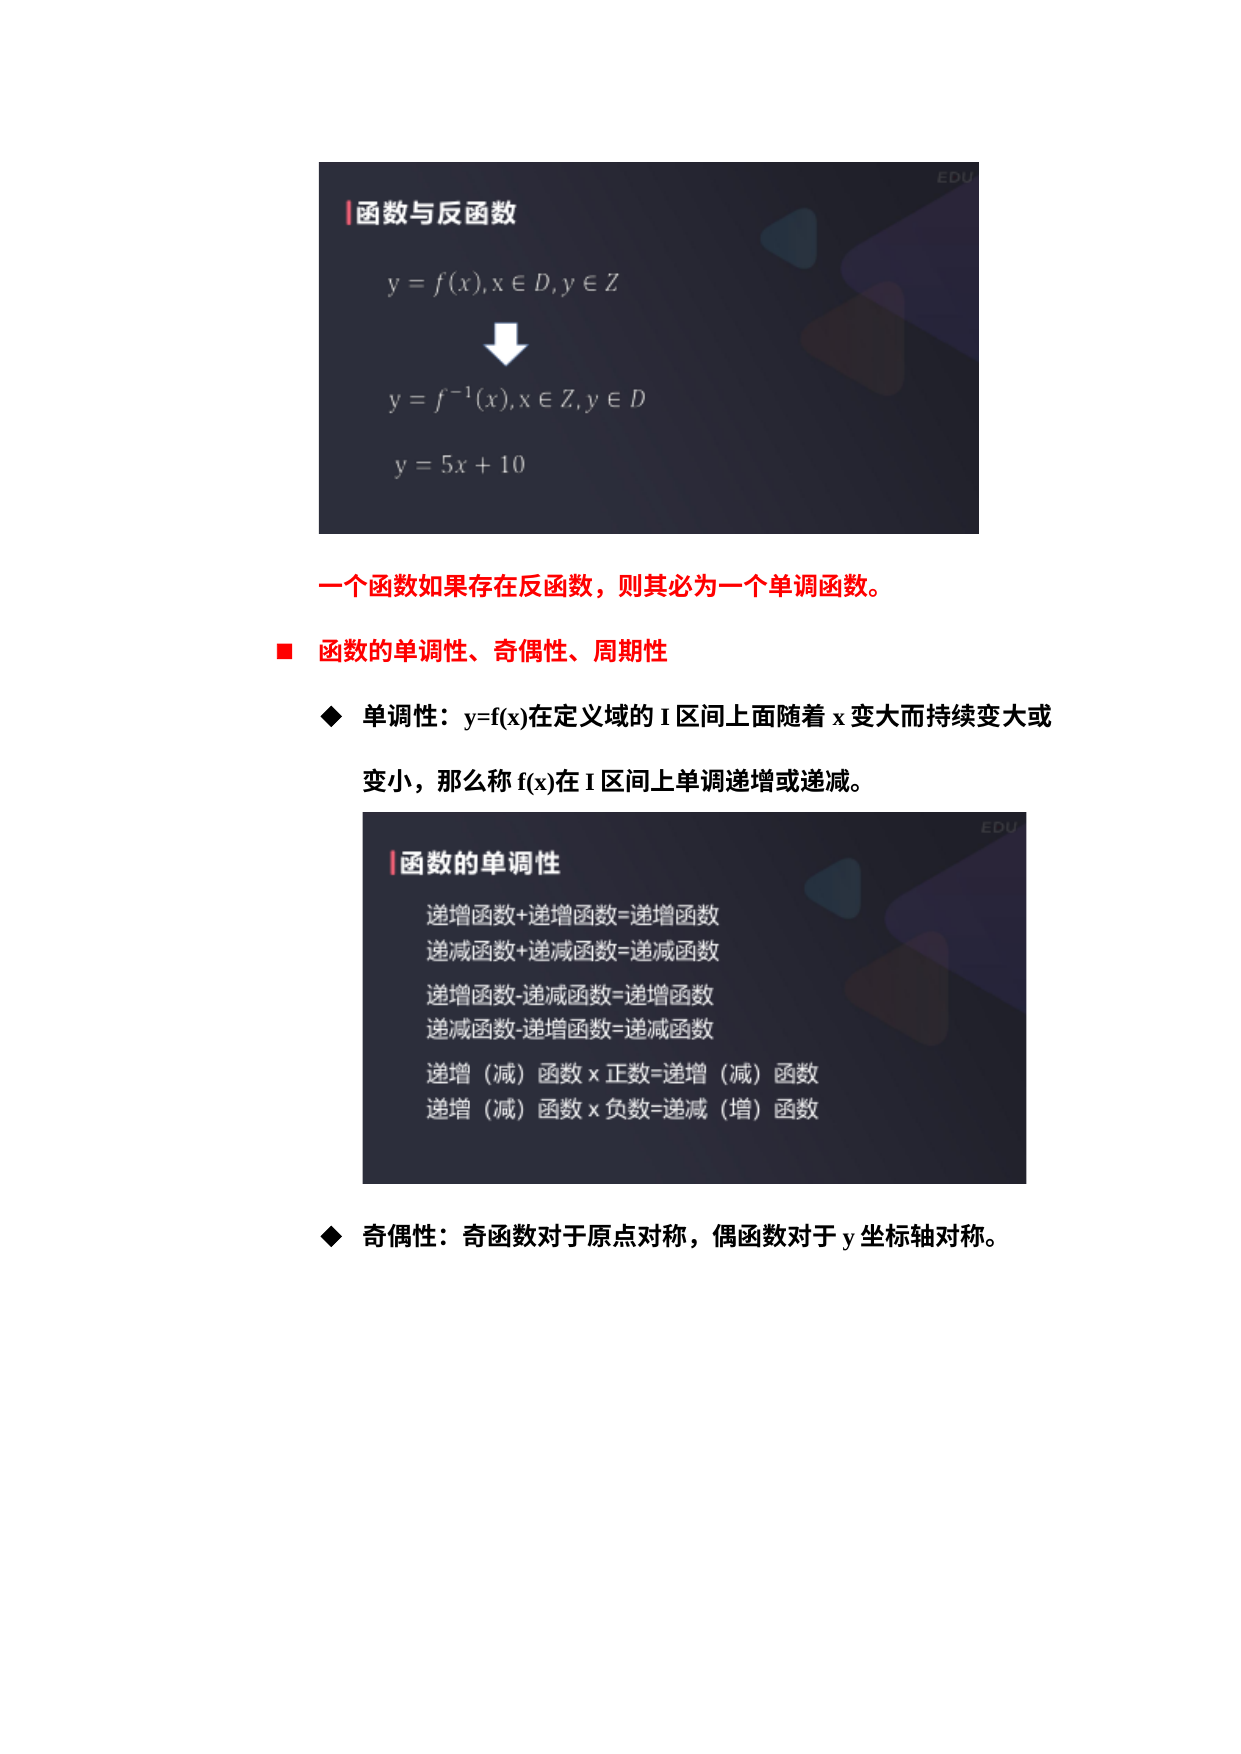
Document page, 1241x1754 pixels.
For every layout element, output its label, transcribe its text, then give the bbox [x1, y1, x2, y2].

picture [318, 162, 979, 534]
list 函数的单调性、奇偶性、周期性 [275, 617, 1053, 682]
picture [362, 812, 1027, 1184]
list 奇偶性：奇函数对于原点对称，偶函数对于y坐标轴对称。 [319, 1202, 1053, 1267]
list 一个函数如果存在反函数，则其必为一个单调函数。 [319, 552, 1053, 617]
list 单调性：y=f(x)在定义域的I区间上面随着x变大而持续变大或变小，那么称f(x)在I区间上单调递增或递减。 [319, 682, 1053, 812]
